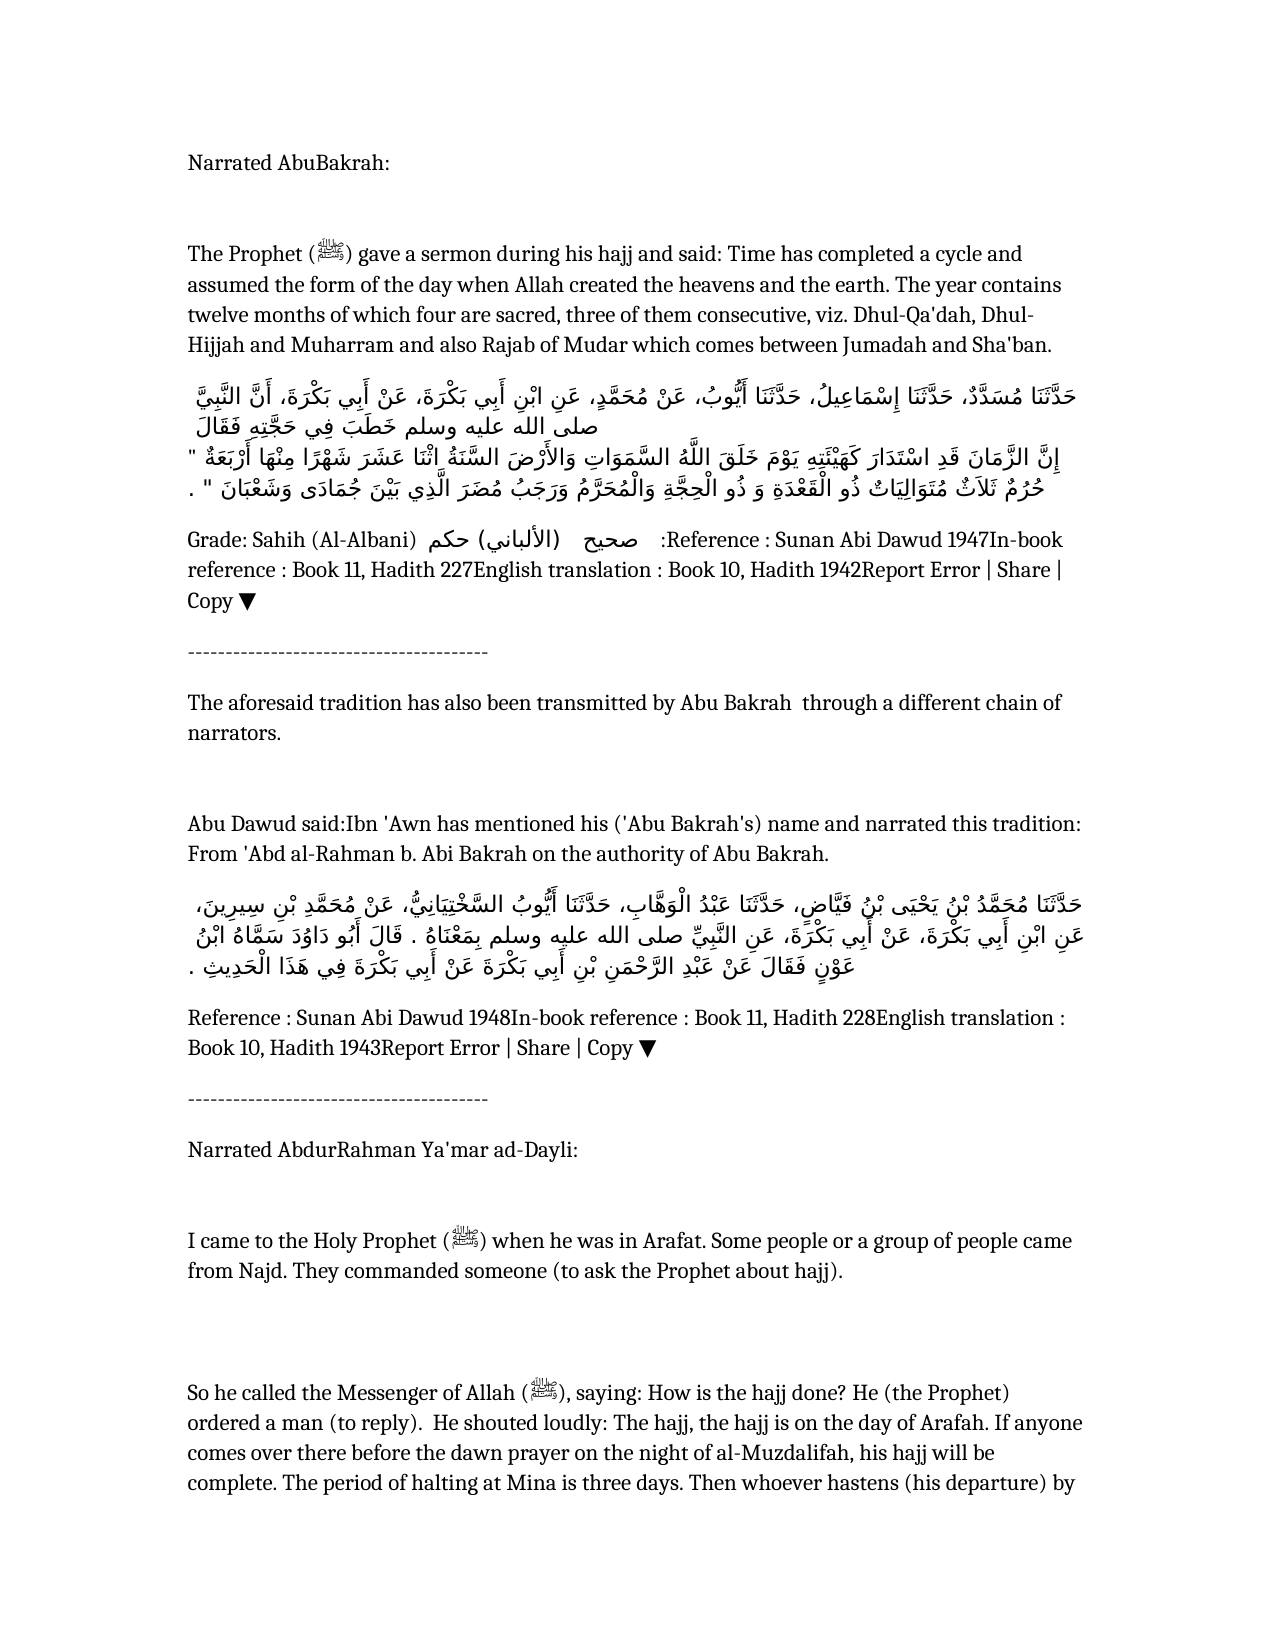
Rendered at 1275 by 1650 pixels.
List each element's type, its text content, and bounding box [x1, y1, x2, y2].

text حَدَّثَنَا مُحَمَّدُ بْنُ يَحْيَى بْنُ فَيَّاضٍ، حَدَّثَنَا عَبْدُ الْوَهَّابِ، حَدَّثَنَا أَيُّوبُ السَّخْتِيَانِيُّ، عَنْ مُحَمَّدِ بْنِ سِيرِينَ، عَنِ ابْنِ أَبِي بَكْرَةَ، عَنْ أَبِي بَكْرَةَ، عَنِ النَّبِيِّ صلى الله عليه وسلم بِمَعْنَاهُ ‏.‏ قَالَ أَبُو دَاوُدَ سَمَّاهُ ابْنُ عَوْنٍ فَقَالَ عَنْ عَبْدِ الرَّحْمَنِ بْنِ أَبِي بَكْرَةَ عَنْ أَبِي بَكْرَةَ فِي هَذَا الْحَدِيثِ ‏.‏ [187, 892, 1087, 979]
text Grade: Sahih (Al-Albani) صحيح (الألباني) حكم :Reference : Sunan Abi Dawud 1947In-book reference : Book 11, Hadith 227English translation : Book 10, Hadith 1942Report Error | Share | Copy ▼ [187, 526, 1087, 614]
text ---------------------------------------- [187, 638, 1087, 665]
text ---------------------------------------- [187, 1086, 1087, 1112]
text The aforesaid tradition has also been transmitted by Abu Bakrah through a different chain of narrators. Abu Dawud said:Ibn 'Awn has mentioned his ('Abu Bakrah's) name and narrated this tradition: From 'Abd al-Rahman b. Abi Bakrah on the authority of Abu Bakrah. [187, 689, 1087, 867]
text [187, 1137, 1087, 1497]
text Narrated AbuBakrah: The Prophet (ﷺ) gave a sermon during his hajj and said: Time has completed a cycle and assumed the form of the day when Allah created the heavens and the earth. The year contains twelve months of which four are sacred, three of them consecutive, viz. Dhul-Qa'dah, Dhul-Hijjah and Muharram and also Rajab of Mudar which comes between Jumadah and Sha'ban. [187, 150, 1087, 358]
text حَدَّثَنَا مُسَدَّدٌ، حَدَّثَنَا إِسْمَاعِيلُ، حَدَّثَنَا أَيُّوبُ، عَنْ مُحَمَّدٍ، عَنِ ابْنِ أَبِي بَكْرَةَ، عَنْ أَبِي بَكْرَةَ، أَنَّ النَّبِيَّ صلى الله عليه وسلم خَطَبَ فِي حَجَّتِهِ فَقَالَ ‏ "‏ إِنَّ الزَّمَانَ قَدِ اسْتَدَارَ كَهَيْئَتِهِ يَوْمَ خَلَقَ اللَّهُ السَّمَوَاتِ وَالأَرْضَ السَّنَةُ اثْنَا عَشَرَ شَهْرًا مِنْهَا أَرْبَعَةٌ حُرُمٌ ثَلاَثٌ مُتَوَالِيَاتٌ ذُو الْقَعْدَةِ وَ ذُو الْحِجَّةِ وَالْمُحَرَّمُ وَرَجَبُ مُضَرَ الَّذِي بَيْنَ جُمَادَى وَشَعْبَانَ ‏"‏ ‏.‏ [187, 383, 1087, 502]
text Reference : Sunan Abi Dawud 1948In-book reference : Book 11, Hadith 228English translation : Book 10, Hadith 1943Report Error | Share | Copy ▼ [187, 1004, 1087, 1061]
